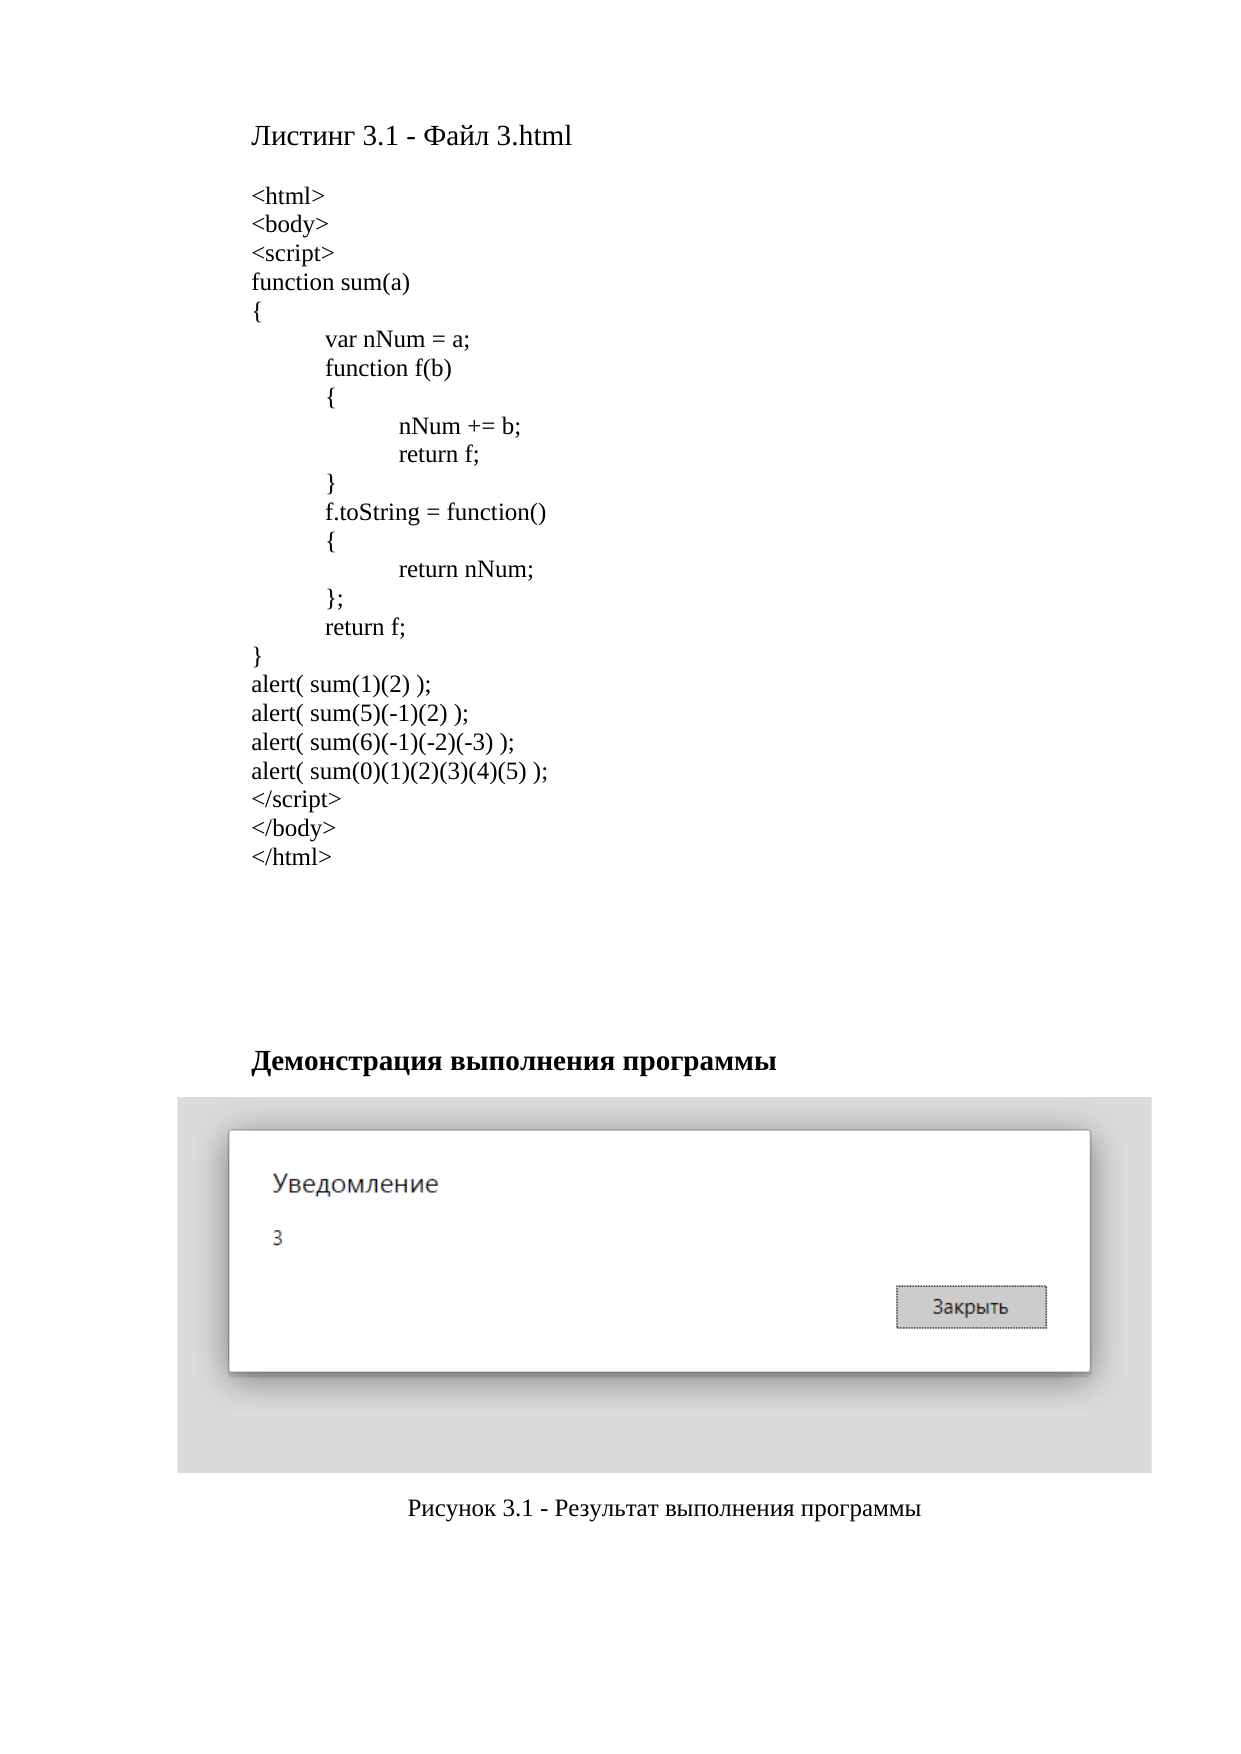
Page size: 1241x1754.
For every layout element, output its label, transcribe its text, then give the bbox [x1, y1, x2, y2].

text function f(b) [177, 353, 1152, 382]
text nNum += b; [177, 411, 1152, 439]
text <body> [177, 209, 1152, 238]
text alert( sum(6)(-1)(-2)(-3) ); [177, 727, 1152, 756]
text }; [177, 583, 1152, 612]
text alert( sum(1)(2) ); [177, 669, 1152, 698]
text { [177, 296, 1152, 324]
text Рисунок 3.1 - Результат выполнения программы [177, 1493, 1152, 1522]
text Демонстрация выполнения программы [177, 1043, 1152, 1077]
text f.toString = function() [177, 497, 1152, 526]
text alert( sum(5)(-1)(2) ); [177, 698, 1152, 727]
text return f; [177, 439, 1152, 468]
text alert( sum(0)(1)(2)(3)(4)(5) ); [177, 756, 1152, 784]
text <script> [177, 238, 1152, 267]
text </html> [177, 842, 1152, 871]
picture [177, 1097, 1152, 1473]
text Листинг 3.1 - Файл 3.html [251, 118, 1152, 152]
text return f; [177, 612, 1152, 641]
text function sum(a) [177, 267, 1152, 296]
text return nNum; [177, 554, 1152, 583]
text </script> [177, 784, 1152, 813]
text } [177, 468, 1152, 497]
text { [177, 382, 1152, 411]
text <html> [177, 181, 1152, 209]
text } [177, 641, 1152, 669]
text { [177, 526, 1152, 554]
text var nNum = a; [177, 324, 1152, 353]
text </body> [177, 813, 1152, 842]
